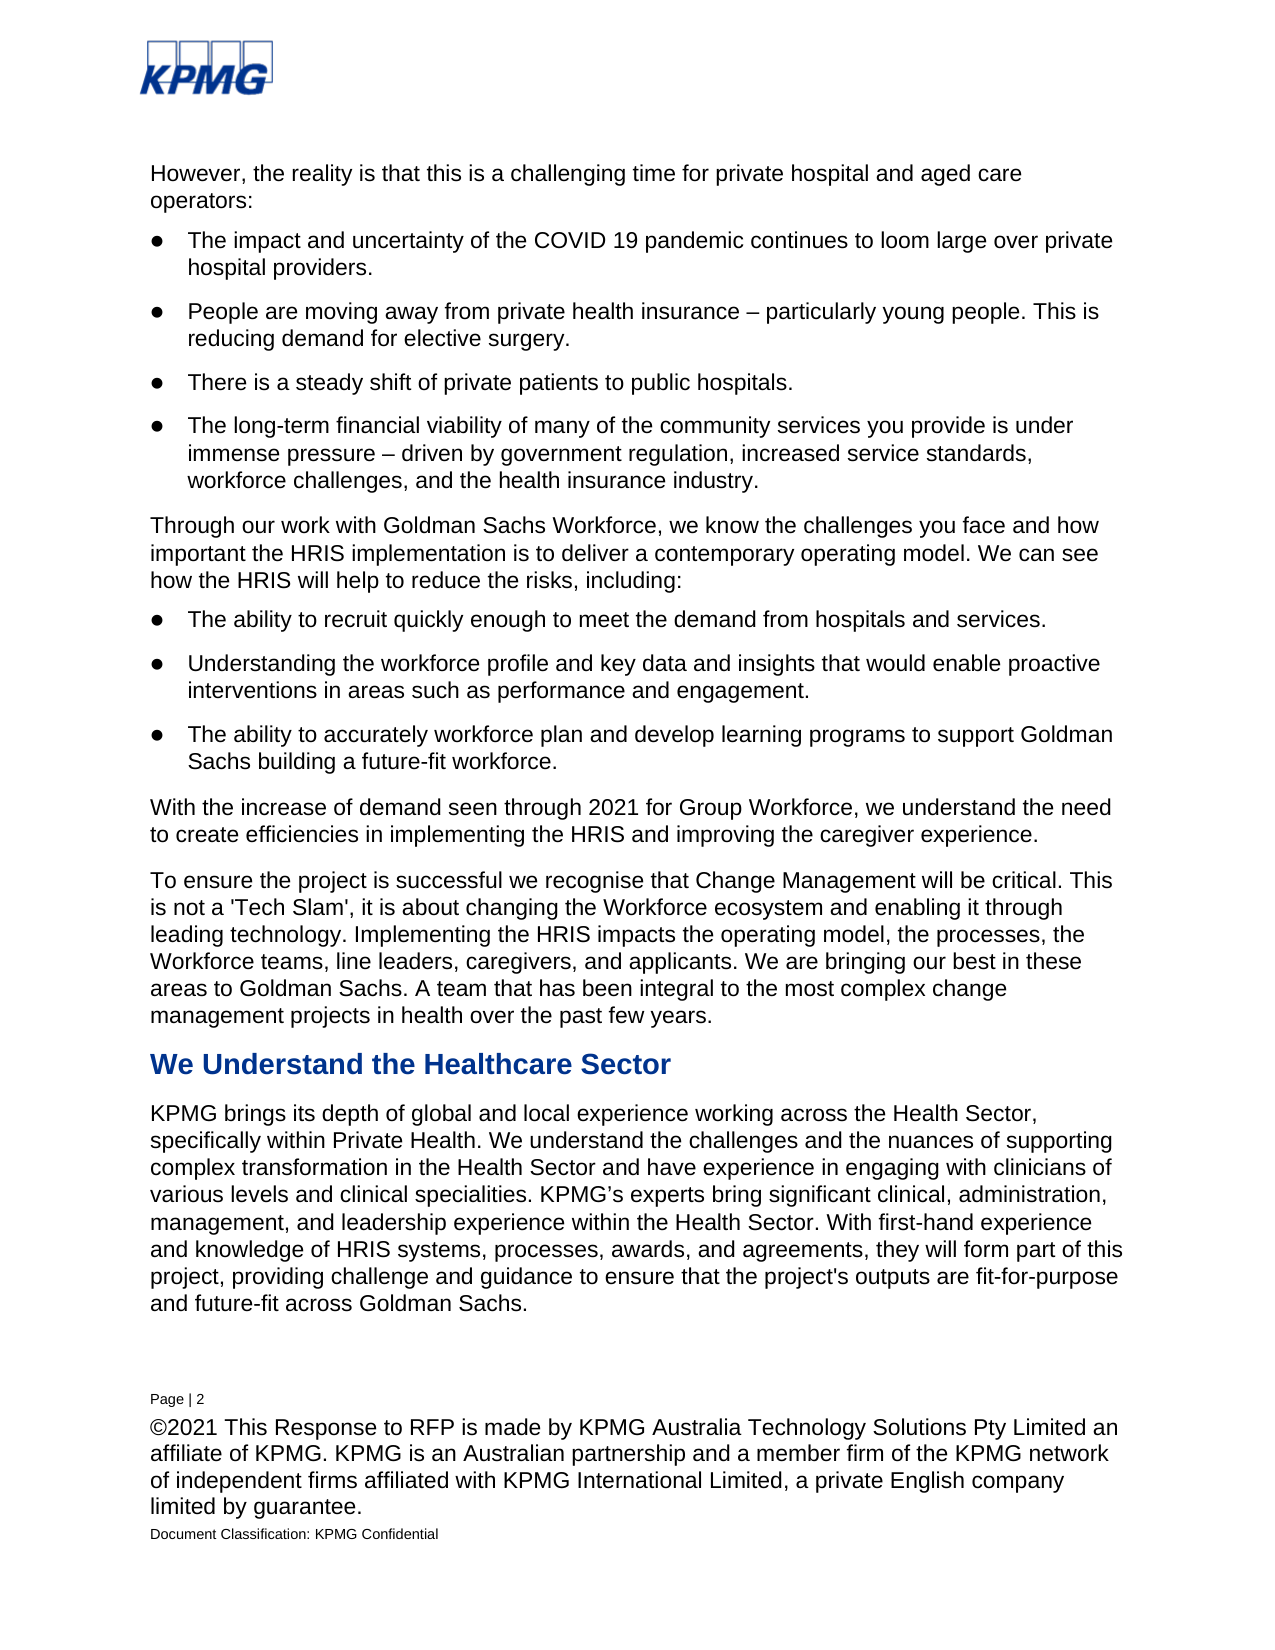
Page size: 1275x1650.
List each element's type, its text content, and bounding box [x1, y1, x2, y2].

text Through our work with Goldman Sachs Workforce, we know the challenges you face and how important the HRIS implementation is to deliver a contemporary operating model. We can see how the HRIS will help to reduce the risks, including: [150, 512, 1125, 593]
picture [118, 0, 302, 136]
text KPMG brings its depth of global and local experience working across the Health Sector, specifically within Private Health. We understand the challenges and the nuances of supporting complex transformation in the Health Sector and have experience in engaging with clinicians of various levels and clinical specialities. KPMG’s experts bring significant clinical, administration, management, and leadership experience within the Health Sector. With first-hand experience and knowledge of HRIS systems, processes, awards, and agreements, they will form part of this project, providing challenge and guidance to ensure that the project's outputs are fit-for-purpose and future-fit across Goldman Sachs. [150, 1099, 1125, 1316]
list The long-term financial viability of many of the community services you provide is under immense pressure – driven by government regulation, increased service standards, workforce challenges, and the health insurance industry. [150, 412, 1125, 493]
list The ability to recruit quickly enough to meet the demand from hospitals and services. [150, 606, 1125, 633]
list The impact and uncertainty of the COVID 19 pandemic continues to loom large over private hospital providers. [150, 226, 1125, 281]
text However, the reality is that this is a challenging time for private hospital and aged care operators: [150, 160, 1125, 214]
list The ability to accurately workforce plan and develop learning programs to support Goldman Sachs building a future-fit workforce. [150, 720, 1125, 774]
list There is a steady shift of private patients to public hospitals. [150, 368, 1125, 395]
list People are moving away from private health insurance – particularly young people. This is reducing demand for elective surgery. [150, 297, 1125, 351]
text With the increase of demand seen through 2021 for Group Workforce, we understand the need to create efficiencies in implementing the HRIS and improving the caregiver experience. [150, 793, 1125, 847]
text To ensure the project is successful we recognise that Change Management will be critical. This is not a 'Tech Slam', it is about changing the Workforce ecosystem and enabling it through leading technology. Implementing the HRIS impacts the operating model, the processes, the Workforce teams, line leaders, caregivers, and applicants. We are bringing our best in these areas to Goldman Sachs. A team that has been integral to the most complex change management projects in health over the past few years. [150, 866, 1125, 1028]
subtitle We Understand the Healthcare Sector [150, 1047, 1125, 1081]
list Understanding the workforce profile and key data and insights that would enable proactive interventions in areas such as performance and engagement. [150, 649, 1125, 703]
